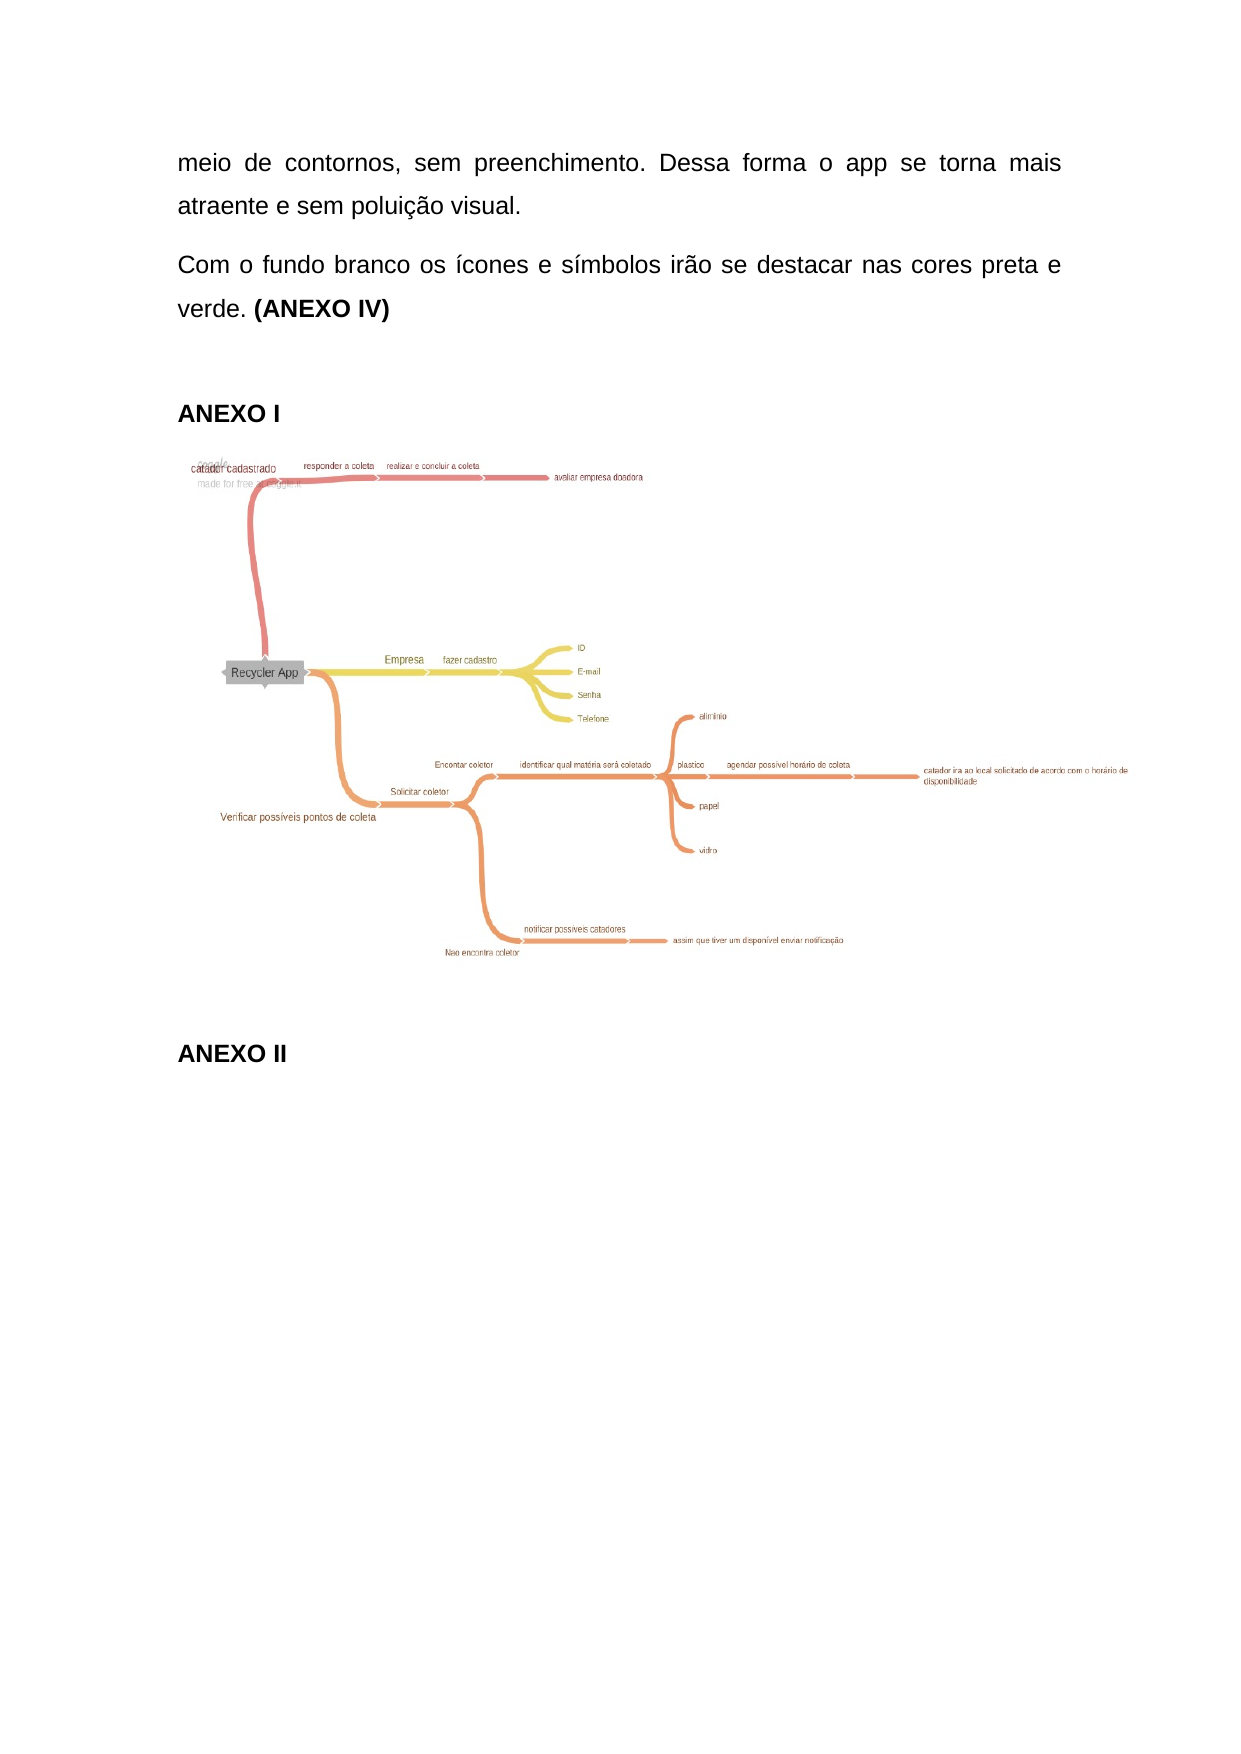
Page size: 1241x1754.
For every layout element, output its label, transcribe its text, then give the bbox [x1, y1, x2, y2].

picture [177, 444, 1173, 977]
text ANEXO II [177, 1039, 1063, 1068]
text ANEXO I [177, 399, 1063, 428]
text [177, 148, 1063, 219]
text Com o fundo branco os ícones e símbolos irão se destacar nas cores preta e verde. (ANEXO IV) [177, 251, 1063, 322]
